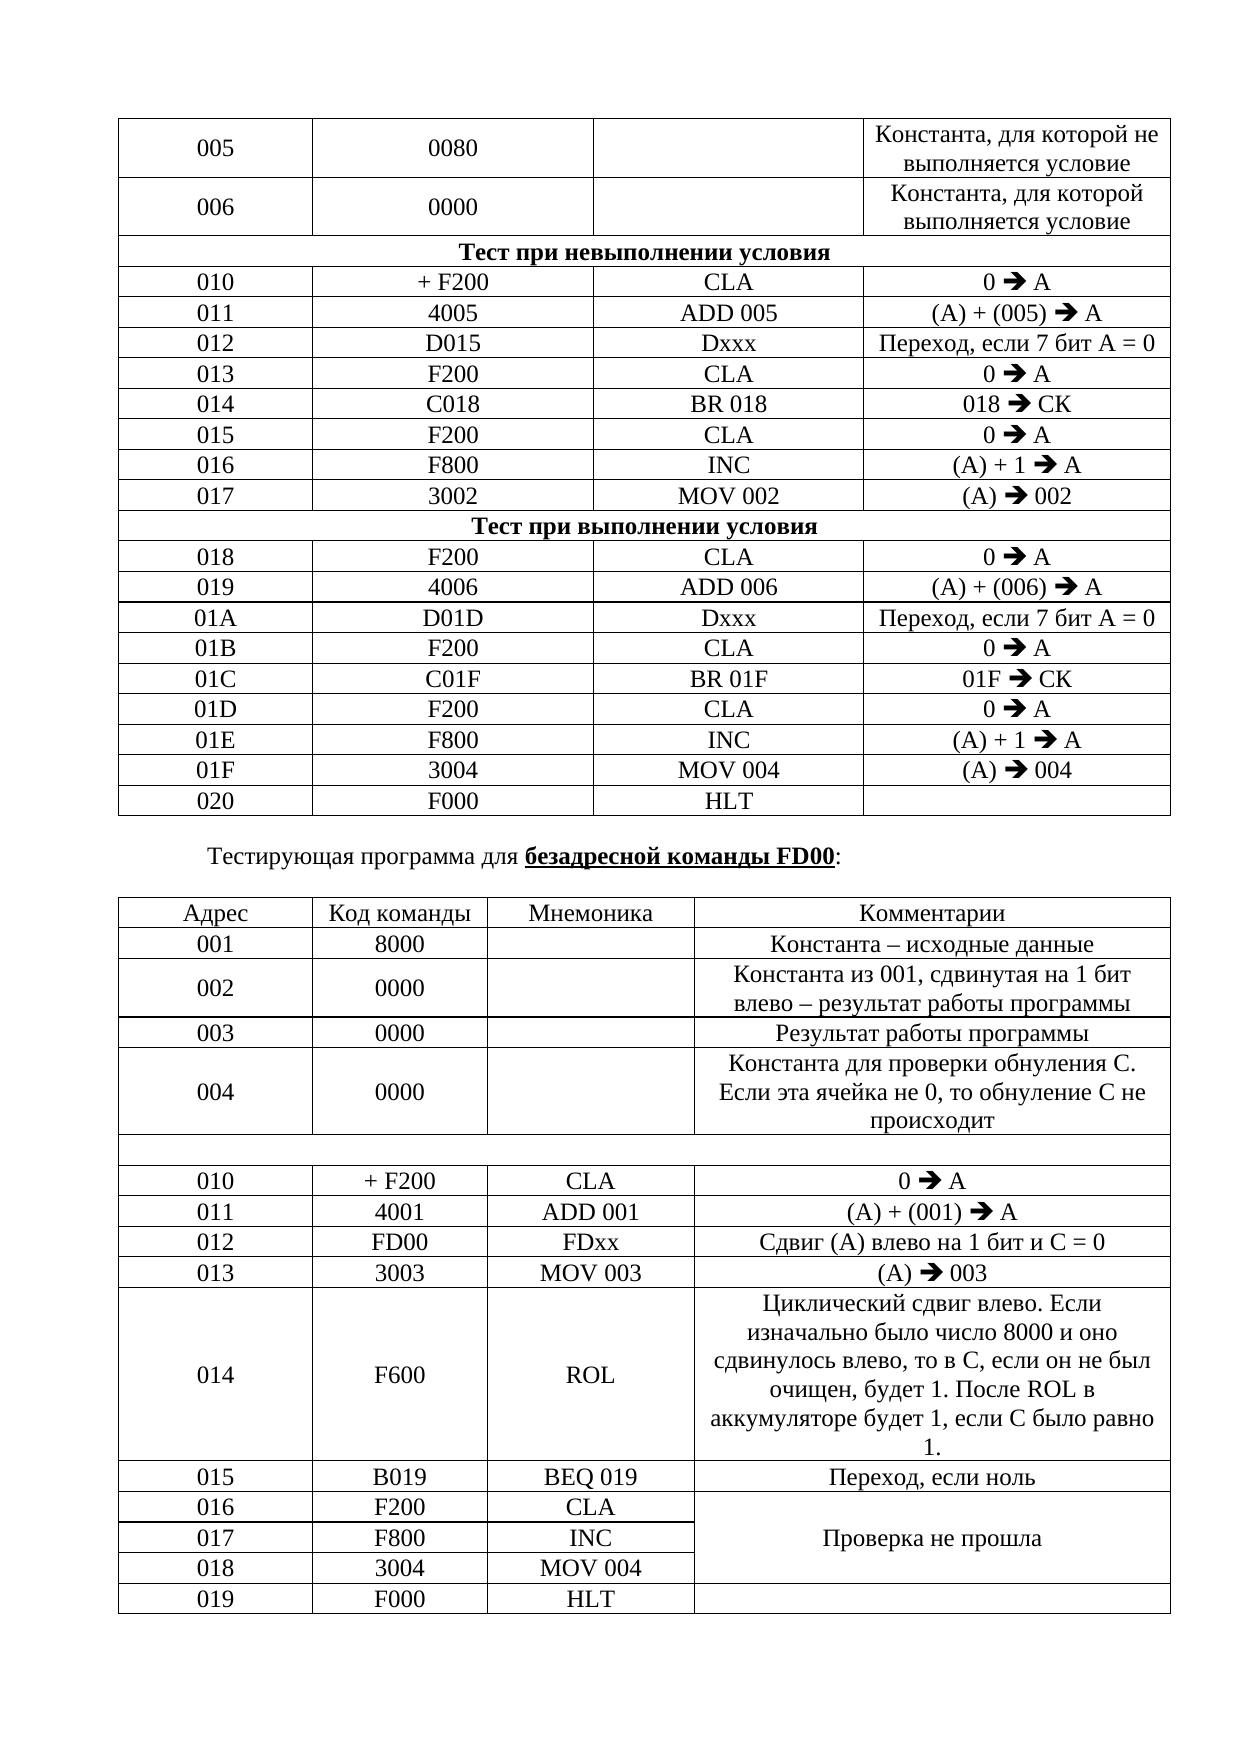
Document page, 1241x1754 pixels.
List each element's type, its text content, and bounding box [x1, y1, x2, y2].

table_header Код команды [313, 898, 487, 927]
table_cell 0000 [313, 959, 487, 1016]
table_cell 013 [119, 1257, 312, 1287]
table_cell F200 [313, 541, 593, 571]
table_cell CLA [594, 694, 863, 723]
table_cell 4001 [313, 1196, 487, 1226]
table_cell Сдвиг (A) влево на 1 бит и C = 0 [695, 1227, 1170, 1256]
table_cell 019 [119, 572, 312, 601]
table_cell 010 [119, 267, 312, 296]
table_cell [488, 1018, 694, 1047]
table_cell 016 [119, 1492, 312, 1521]
table_cell ADD 006 [594, 572, 863, 601]
table_cell 019 [119, 1584, 312, 1613]
table_cell [488, 959, 694, 1016]
table_header Адрес [119, 898, 312, 927]
table_cell Результат работы программы [695, 1018, 1170, 1047]
table_cell F000 [313, 1584, 487, 1613]
table_cell Dxxx [594, 328, 863, 357]
table_cell MOV 004 [488, 1553, 694, 1582]
table_cell HLT [488, 1584, 694, 1613]
table_cell 3004 [313, 1553, 487, 1582]
table_cell (А) 002 [864, 480, 1170, 510]
table_cell ADD 005 [594, 297, 863, 327]
table_cell 3002 [313, 480, 593, 510]
table_cell F200 [313, 358, 593, 388]
table_cell Переход, если ноль [695, 1461, 1170, 1491]
table_cell 006 [119, 178, 312, 235]
table_cell (А) 003 [695, 1257, 1170, 1287]
table_cell INC [594, 450, 863, 479]
table_cell D01D [313, 603, 593, 632]
table_cell + F200 [313, 1166, 487, 1195]
table_cell [864, 786, 1170, 815]
table_cell [594, 119, 863, 177]
table_header Комментарии [695, 898, 1170, 927]
table_cell 0 A [864, 633, 1170, 662]
table_cell 011 [119, 297, 312, 327]
table_cell 0 A [864, 267, 1170, 296]
table_cell F600 [313, 1288, 487, 1460]
table_cell Константа для проверки обнуления C. Если эта ячейка не 0, то обнуление C не происходит [695, 1048, 1170, 1134]
table_cell D015 [313, 328, 593, 357]
table_cell 0 A [864, 541, 1170, 571]
table_header Мнемоника [488, 898, 694, 927]
text Тестирующая программа для безадресной команды FD00: [118, 841, 1181, 870]
table_cell 020 [119, 786, 312, 815]
table_cell F200 [313, 694, 593, 723]
table_cell FD00 [313, 1227, 487, 1256]
table_cell 8000 [313, 928, 487, 958]
table_cell 4006 [313, 572, 593, 601]
table_cell + F200 [313, 267, 593, 296]
table_cell [695, 1584, 1170, 1613]
table_cell [488, 1048, 694, 1134]
table_cell 003 [119, 1018, 312, 1047]
table_cell 014 [119, 389, 312, 418]
table_cell [119, 1135, 1170, 1165]
table_cell BR 018 [594, 389, 863, 418]
table_cell 0 A [864, 419, 1170, 449]
table_cell ADD 001 [488, 1196, 694, 1226]
table_cell 012 [119, 1227, 312, 1256]
table_cell 017 [119, 480, 312, 510]
table_cell 012 [119, 328, 312, 357]
table_cell 004 [119, 1048, 312, 1134]
table_cell 014 [119, 1288, 312, 1460]
table_cell C018 [313, 389, 593, 418]
table_cell Константа из 001, сдвинутая на 1 бит влево – результат работы программы [695, 959, 1170, 1016]
table_cell BEQ 019 [488, 1461, 694, 1491]
table_cell [488, 928, 694, 958]
table_cell 0 A [864, 694, 1170, 723]
table_cell Константа, для которой не выполняется условие [864, 119, 1170, 177]
table_cell (А) + (005) А [864, 297, 1170, 327]
table_cell 01A [119, 603, 312, 632]
table_cell HLT [594, 786, 863, 815]
table_cell F200 [313, 419, 593, 449]
table_cell 0 A [695, 1166, 1170, 1195]
table_cell 011 [119, 1196, 312, 1226]
table_cell FDxx [488, 1227, 694, 1256]
table_cell 0000 [313, 178, 593, 235]
table_cell 01C [119, 664, 312, 693]
table_cell (А) + (006) А [864, 572, 1170, 601]
table_cell 002 [119, 959, 312, 1016]
table_cell F800 [313, 450, 593, 479]
table_cell 4005 [313, 297, 593, 327]
table_cell 018 [119, 541, 312, 571]
table_cell 013 [119, 358, 312, 388]
table_cell 0 A [864, 358, 1170, 388]
table_cell 01E [119, 725, 312, 754]
table_cell Константа – исходные данные [695, 928, 1170, 958]
table_cell 0080 [313, 119, 593, 177]
table_cell Тест при невыполнении условия [119, 236, 1170, 266]
table_cell CLA [594, 267, 863, 296]
table_cell CLA [488, 1492, 694, 1521]
table_cell F800 [313, 1523, 487, 1552]
table_cell CLA [594, 419, 863, 449]
table_cell Константа, для которой выполняется условие [864, 178, 1170, 235]
table_cell F200 [313, 1492, 487, 1521]
table_cell CLA [594, 358, 863, 388]
table_cell MOV 002 [594, 480, 863, 510]
table_cell 3003 [313, 1257, 487, 1287]
table_cell 010 [119, 1166, 312, 1195]
table_cell F200 [313, 633, 593, 662]
table_cell 015 [119, 419, 312, 449]
table_cell Проверка не прошла [695, 1492, 1170, 1582]
table_cell 018 [119, 1553, 312, 1582]
table_cell ROL [488, 1288, 694, 1460]
table_cell MOV 003 [488, 1257, 694, 1287]
table_cell (А) + (001) А [695, 1196, 1170, 1226]
table_cell Dxxx [594, 603, 863, 632]
table_cell 005 [119, 119, 312, 177]
table_cell Переход, если 7 бит А = 0 [864, 603, 1170, 632]
table_cell Тест при выполнении условия [119, 511, 1170, 540]
table_cell 01F СК [864, 664, 1170, 693]
table_cell 0000 [313, 1018, 487, 1047]
table_cell C01F [313, 664, 593, 693]
table_cell F800 [313, 725, 593, 754]
table_cell 01F [119, 755, 312, 784]
table_cell 015 [119, 1461, 312, 1491]
table_cell [594, 178, 863, 235]
table_cell F000 [313, 786, 593, 815]
table_cell (А) + 1 А [864, 725, 1170, 754]
table_cell CLA [488, 1166, 694, 1195]
table_cell 017 [119, 1523, 312, 1552]
table_cell CLA [594, 633, 863, 662]
table_cell 01B [119, 633, 312, 662]
table_cell Переход, если 7 бит А = 0 [864, 328, 1170, 357]
table_cell B019 [313, 1461, 487, 1491]
table_cell MOV 004 [594, 755, 863, 784]
table_cell 016 [119, 450, 312, 479]
table_cell 3004 [313, 755, 593, 784]
table_cell INC [488, 1523, 694, 1552]
table_cell INC [594, 725, 863, 754]
table_cell (А) 004 [864, 755, 1170, 784]
table_cell Циклический сдвиг влево. Если изначально было число 8000 и оно сдвинулось влево, то в C, если он не был очищен, будет 1. После ROL в аккумуляторе будет 1, если C было равно 1. [695, 1288, 1170, 1460]
table_cell (А) + 1 А [864, 450, 1170, 479]
table_cell BR 01F [594, 664, 863, 693]
table_cell 01D [119, 694, 312, 723]
table_cell 0000 [313, 1048, 487, 1134]
table_cell 018 СК [864, 389, 1170, 418]
table_cell CLA [594, 541, 863, 571]
table_cell 001 [119, 928, 312, 958]
